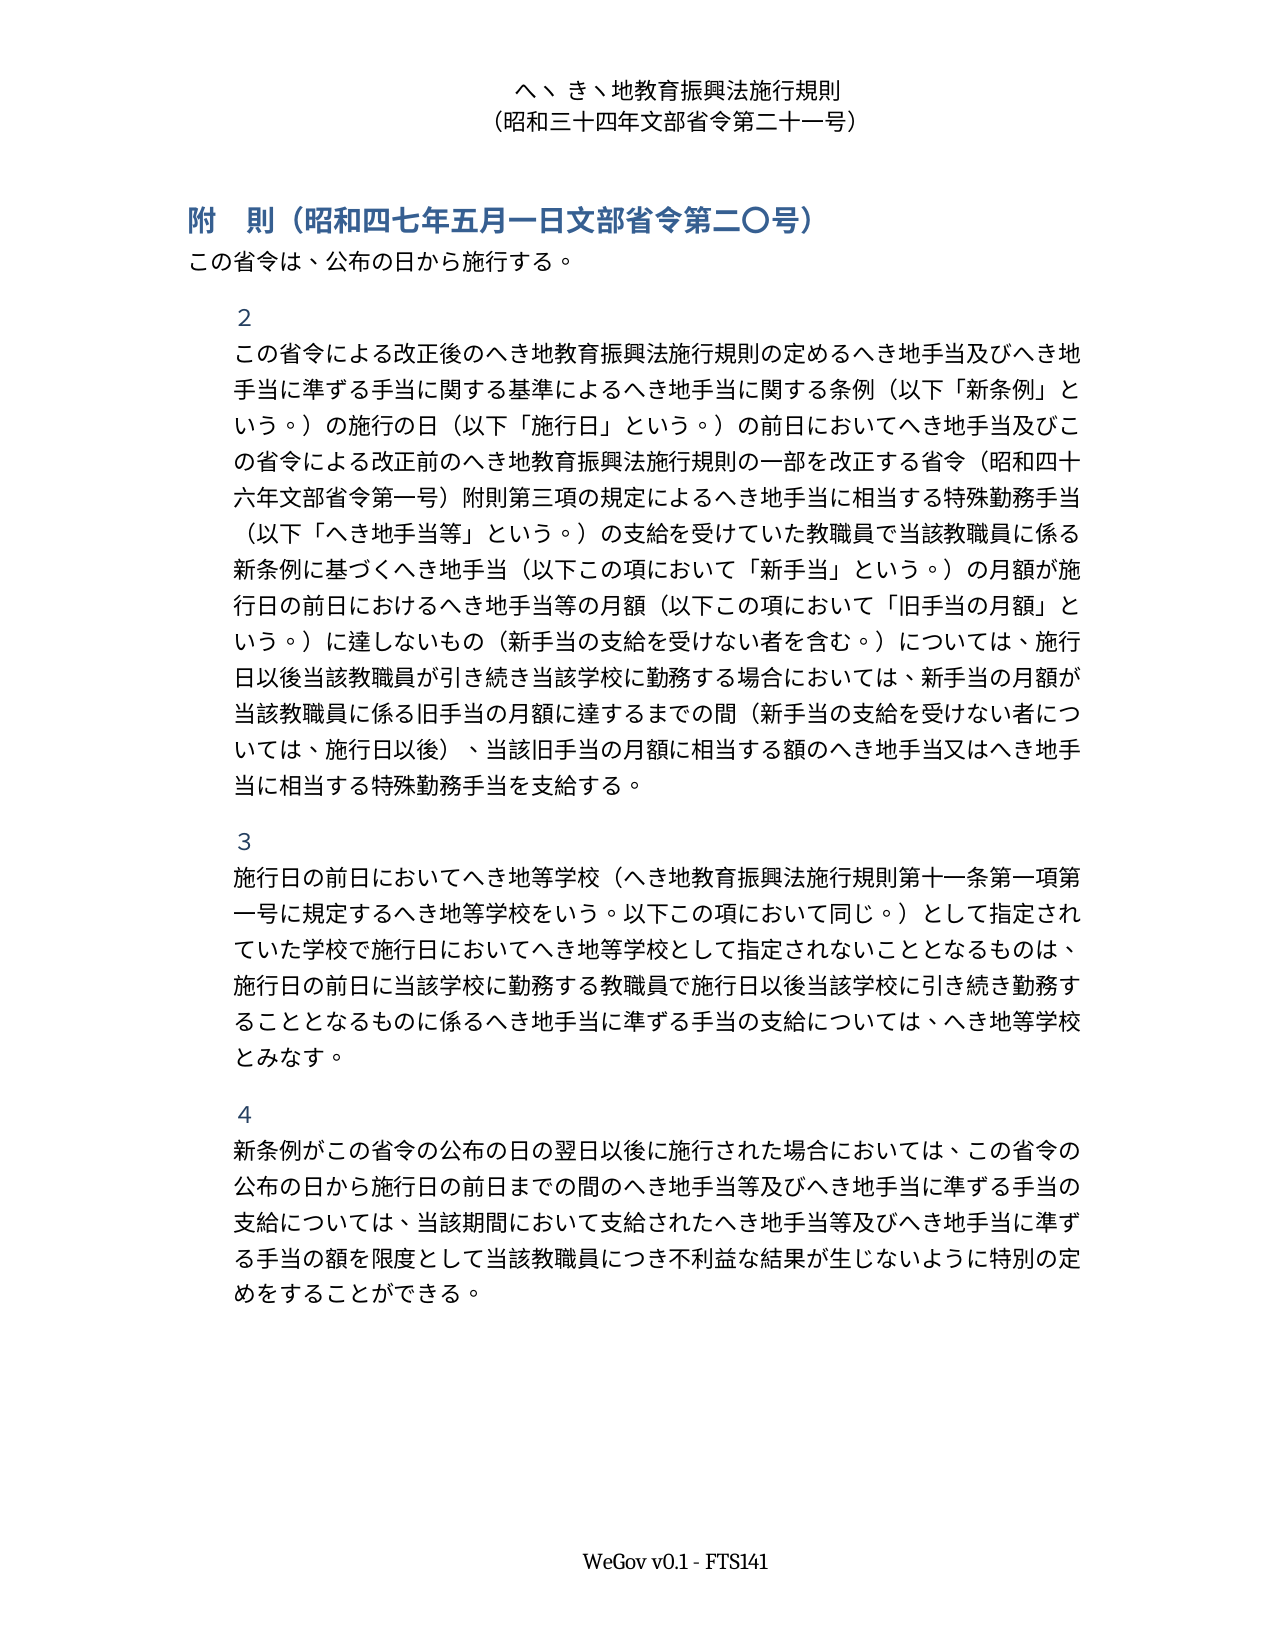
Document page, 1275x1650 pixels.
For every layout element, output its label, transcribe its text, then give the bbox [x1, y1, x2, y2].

subtitle ４ [233, 1099, 1087, 1130]
text 施行日の前日においてへき地等学校（へき地教育振興法施行規則第十一条第一項第一号に規定するへき地等学校をいう。以下この項において同じ。）として指定されていた学校で施行日においてへき地等学校として指定されないこととなるものは、施行日の前日に当該学校に勤務する教職員で施行日以後当該学校に引き続き勤務することとなるものに係るへき地手当に準ずる手当の支給については、へき地等学校とみなす。 [233, 862, 1087, 1073]
subtitle ３ [233, 826, 1087, 858]
subtitle ２ [233, 302, 1087, 334]
text この省令は、公布の日から施行する。 [187, 246, 1087, 277]
subtitle 附 則（昭和四七年五月一日文部省令第二〇号） [187, 200, 1087, 240]
text 新条例がこの省令の公布の日の翌日以後に施行された場合においては、この省令の公布の日から施行日の前日までの間のへき地手当等及びへき地手当に準ずる手当の支給については、当該期間において支給されたへき地手当等及びへき地手当に準ずる手当の額を限度として当該教職員につき不利益な結果が生じないように特別の定めをすることができる。 [233, 1135, 1087, 1310]
text この省令による改正後のへき地教育振興法施行規則の定めるへき地手当及びへき地手当に準ずる手当に関する基準によるへき地手当に関する条例（以下「新条例」という。）の施行の日（以下「施行日」という。）の前日においてへき地手当及びこの省令による改正前のへき地教育振興法施行規則の一部を改正する省令（昭和四十六年文部省令第一号）附則第三項の規定によるへき地手当に相当する特殊勤務手当（以下「へき地手当等」という。）の支給を受けていた教職員で当該教職員に係る新条例に基づくへき地手当（以下この項において「新手当」という。）の月額が施行日の前日におけるへき地手当等の月額（以下この項において「旧手当の月額」という。）に達しないもの（新手当の支給を受けない者を含む。）については、施行日以後当該教職員が引き続き当該学校に勤務する場合においては、新手当の月額が当該教職員に係る旧手当の月額に達するまでの間（新手当の支給を受けない者については、施行日以後）、当該旧手当の月額に相当する額のへき地手当又はへき地手当に相当する特殊勤務手当を支給する。 [233, 338, 1087, 801]
